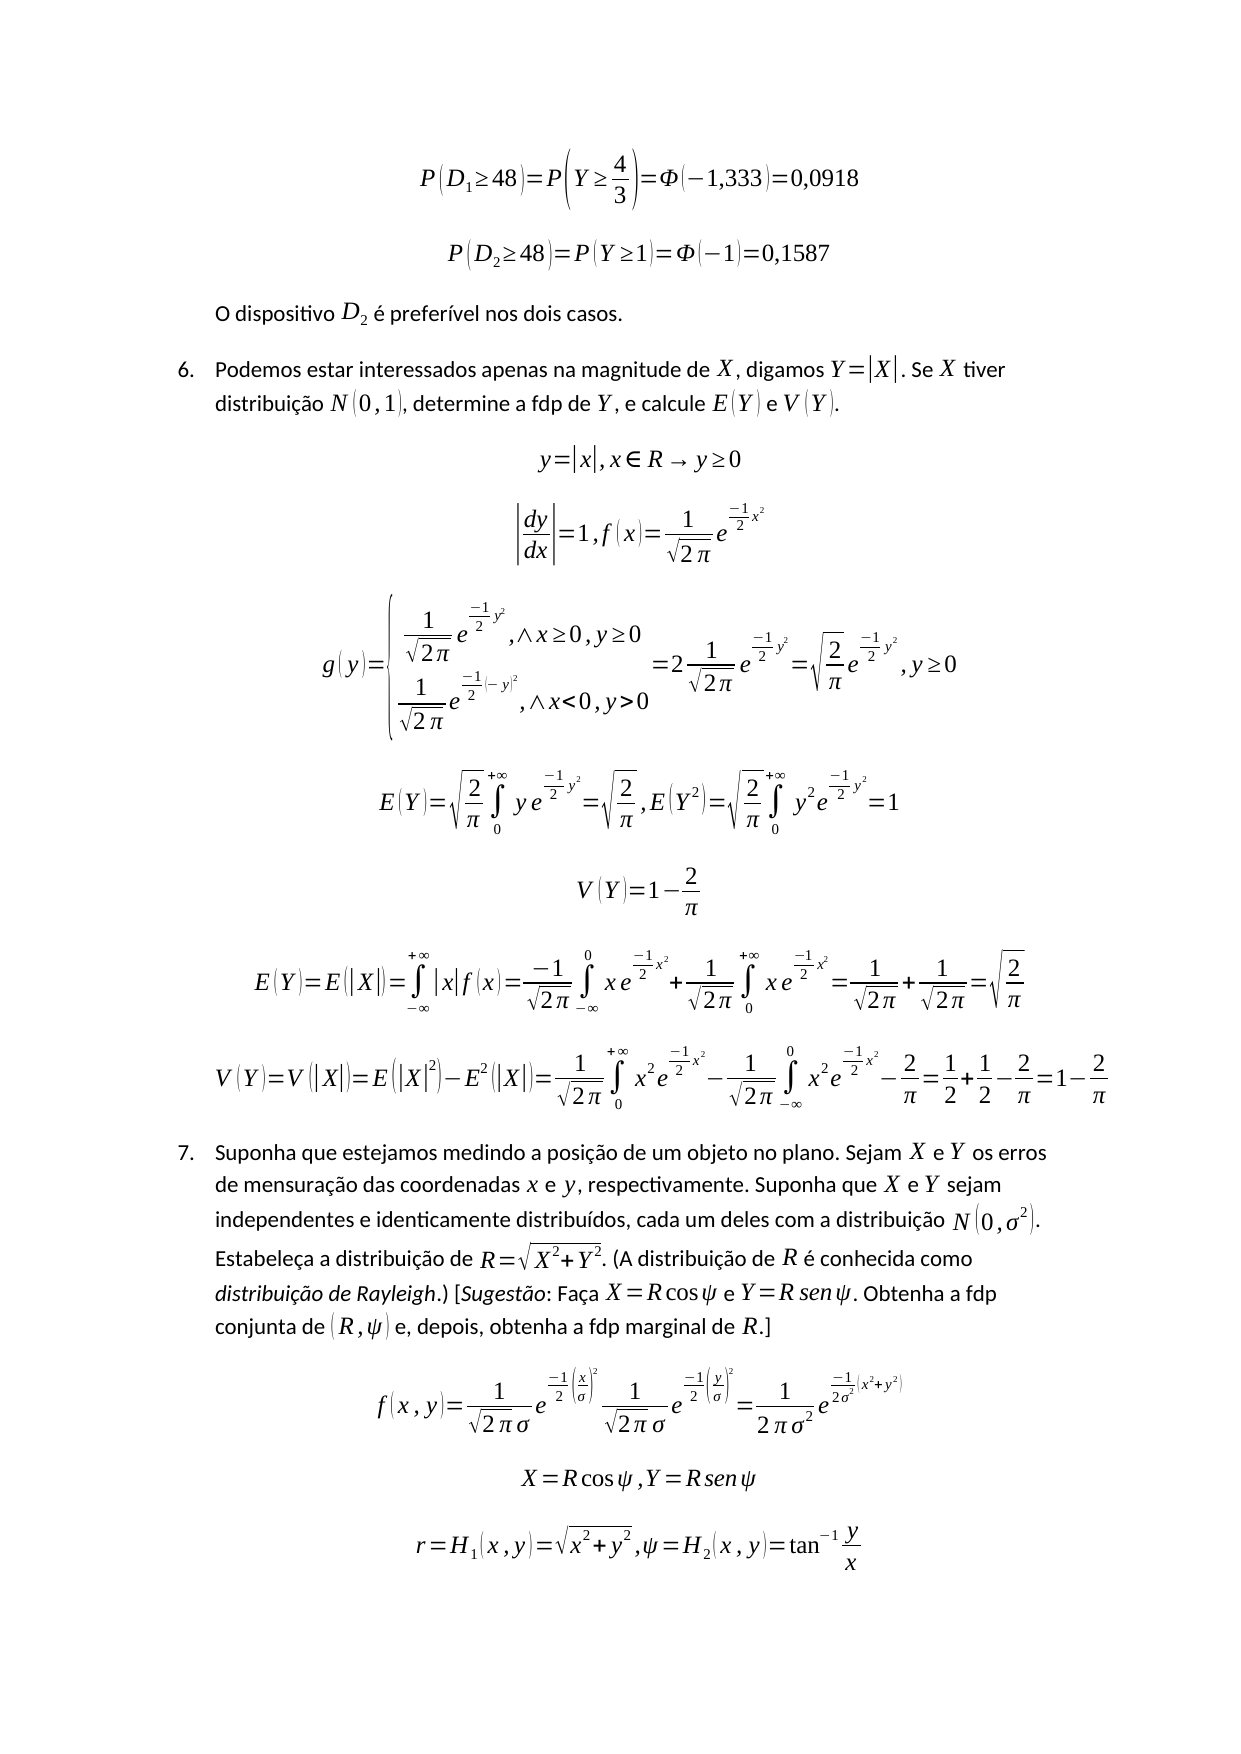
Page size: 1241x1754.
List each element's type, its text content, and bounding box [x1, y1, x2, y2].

list Podemos estar interessados apenas na magnitude de , digamos . Se tiver distribuição , determine a fdp de , e calcule e . [177, 354, 1063, 419]
list Suponha que estejamos medindo a posição de um objeto no plano. Sejam e os erros de mensuração das coordenadas e , respectivamente. Suponha que e sejam independentes e identicamente distribuídos, cada um deles com a distribuição . Estabeleça a distribuição de . (A distribuição de é conhecida como distribuição de Rayleigh.) [Sugestão: Faça e . Obtenha a fdp conjunta de e, depois, obtenha a fdp marginal de .] [177, 1138, 1063, 1342]
text O dispositivo é preferível nos dois casos. [215, 297, 1063, 329]
